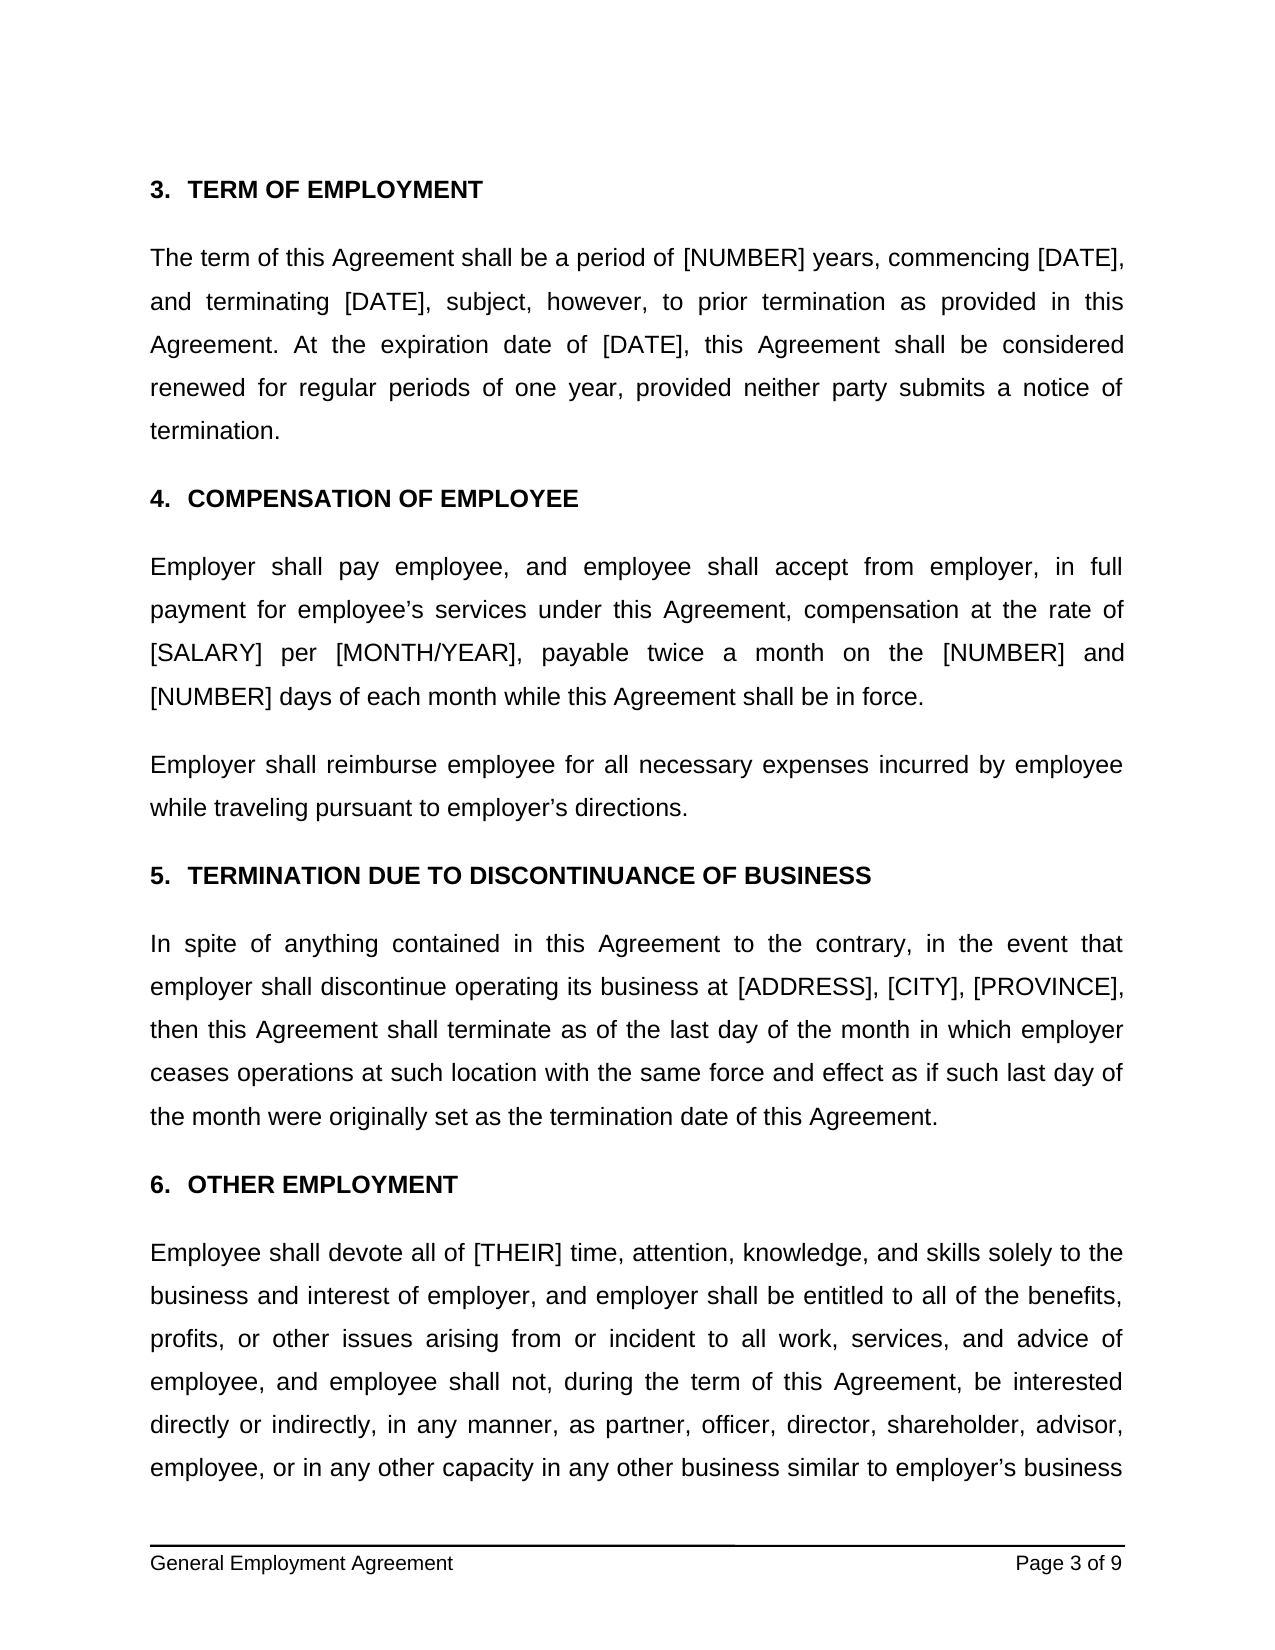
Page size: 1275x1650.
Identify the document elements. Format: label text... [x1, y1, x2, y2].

text The term of this Agreement shall be a period of [number] years, commencing [date], and terminating [date], subject, however, to prior termination as provided in this Agreement. At the expiration date of [date], this Agreement shall be considered renewed for regular periods of one year, provided neither party submits a notice of termination. [150, 243, 1125, 445]
text In spite of anything contained in this Agreement to the contrary, in the event that employer shall discontinue operating its business at [address], [city], [PROVINCE], then this Agreement shall terminate as of the last day of the month in which employer ceases operations at such location with the same force and effect as if such last day of the month were originally set as the termination date of this Agreement. [150, 929, 1125, 1130]
list OTHER EMPLOYMENT [150, 1170, 1125, 1198]
text Employer shall reimburse employee for all necessary expenses incurred by employee while traveling pursuant to employer’s directions. [150, 750, 1125, 822]
list COMPENSATION OF EMPLOYEE [150, 484, 1125, 513]
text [150, 1238, 1125, 1482]
list TERMINATION DUE TO DISCONTINUANCE OF BUSINESS [150, 861, 1125, 890]
text Employer shall pay employee, and employee shall accept from employer, in full payment for employee’s services under this Agreement, compensation at the rate of [SALARY] per [MONTH/year], payable twice a month on the [number] and [number] days of each month while this Agreement shall be in force. [150, 552, 1125, 710]
list TERM OF EMPLOYMENT [150, 175, 1125, 204]
